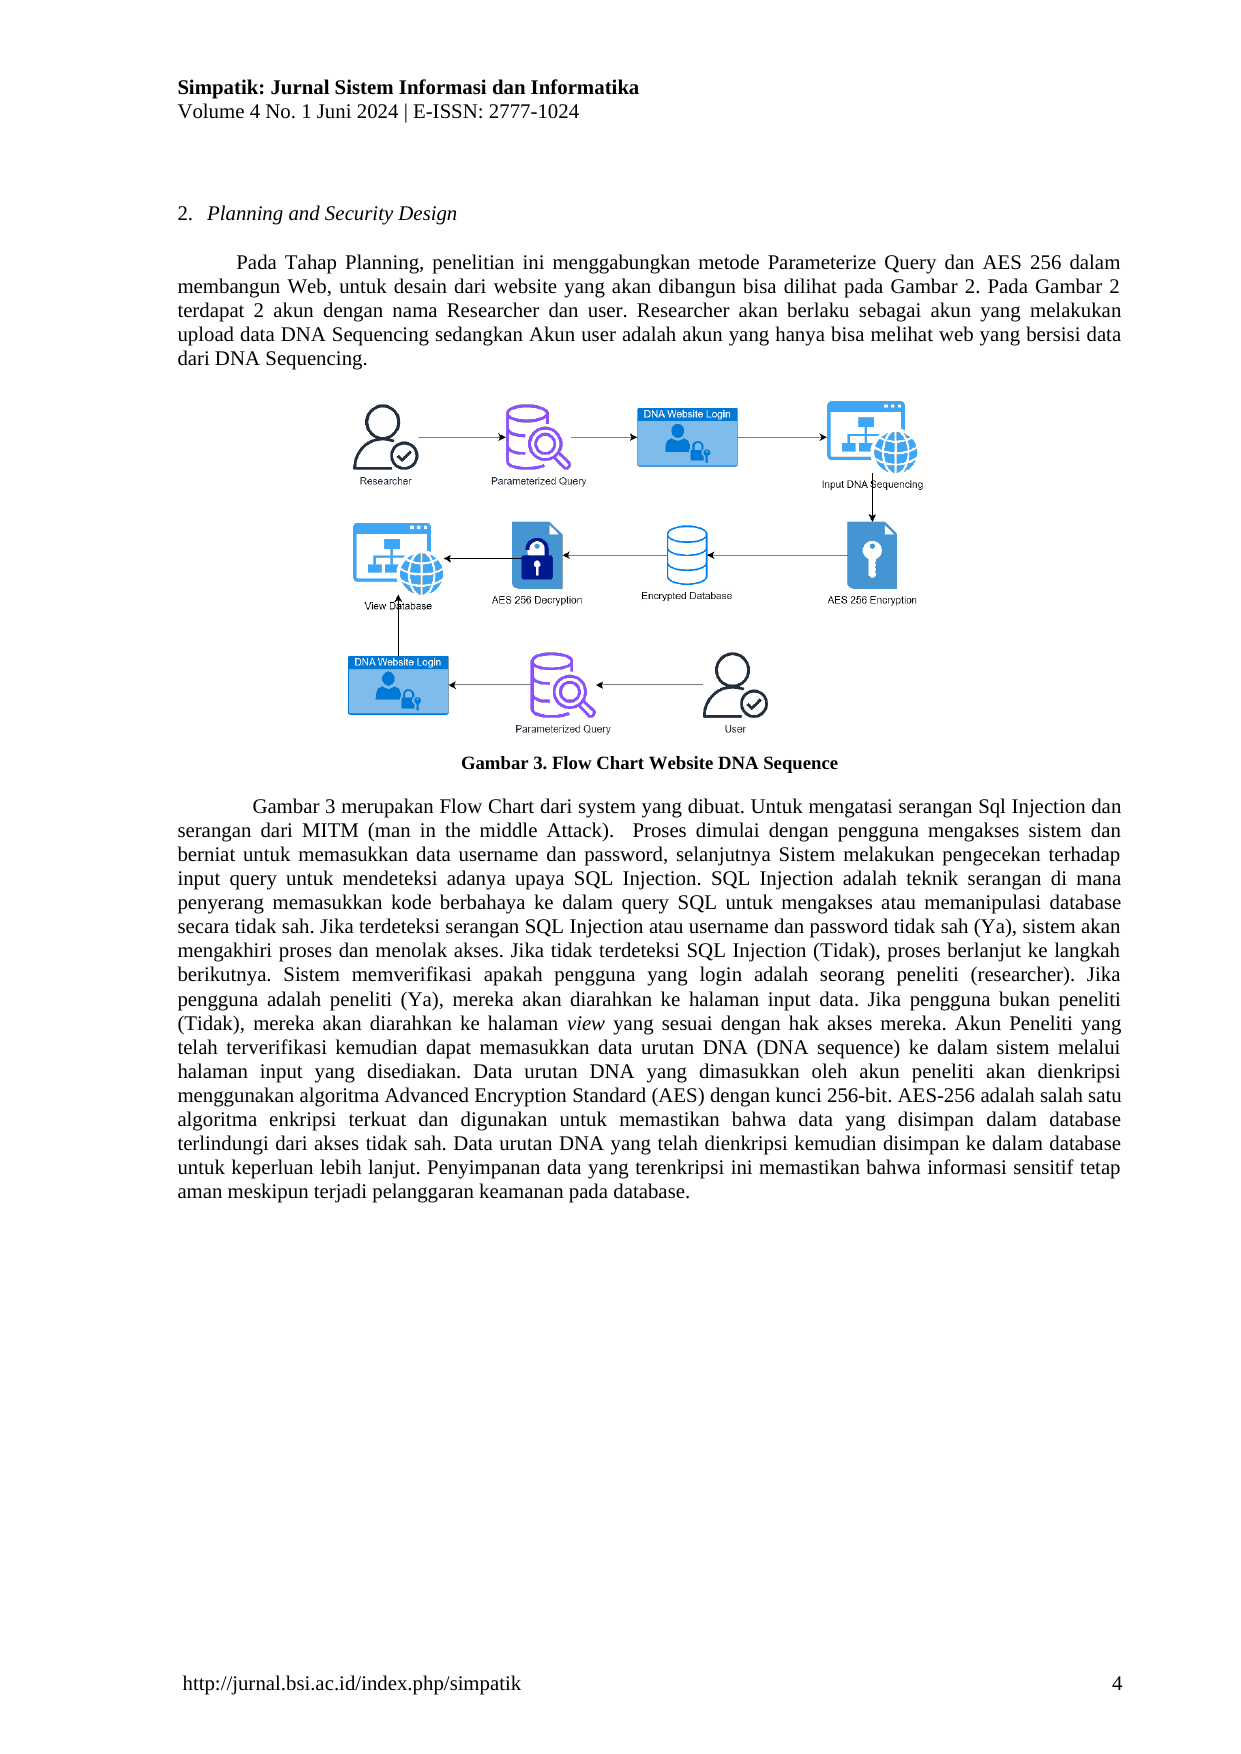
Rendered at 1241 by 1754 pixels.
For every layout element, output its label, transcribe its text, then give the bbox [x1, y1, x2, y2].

text Gambar 3. Flow Chart Website DNA Sequence [177, 752, 1122, 773]
list Planning and Security Design [177, 201, 1122, 225]
text Pada Tahap Planning, penelitian ini menggabungkan metode Parameterize Query dan AES 256 dalam membangun Web, untuk desain dari website yang akan dibangun bisa dilihat pada Gambar 2. Pada Gambar 2 terdapat 2 akun dengan nama Researcher dan user. Researcher akan berlaku sebagai akun yang melakukan upload data DNA Sequencing sedangkan Akun user adalah akun yang hanya bisa melihat web yang bersisi data dari DNA Sequencing. [177, 250, 1122, 370]
text Gambar 3 merupakan Flow Chart dari system yang dibuat. Untuk mengatasi serangan Sql Injection dan serangan dari MITM (man in the middle Attack). Proses dimulai dengan pengguna mengakses sistem dan berniat untuk memasukkan data username dan password, selanjutnya Sistem melakukan pengecekan terhadap input query untuk mendeteksi adanya upaya SQL Injection. SQL Injection adalah teknik serangan di mana penyerang memasukkan kode berbahaya ke dalam query SQL untuk mengakses atau memanipulasi database secara tidak sah. Jika terdeteksi serangan SQL Injection atau username dan password tidak sah (Ya), sistem akan mengakhiri proses dan menolak akses. Jika tidak terdeteksi SQL Injection (Tidak), proses berlanjut ke langkah berikutnya. Sistem memverifikasi apakah pengguna yang login adalah seorang peneliti (researcher). Jika pengguna adalah peneliti (Ya), mereka akan diarahkan ke halaman input data. Jika pengguna bukan peneliti (Tidak), mereka akan diarahkan ke halaman view yang sesuai dengan hak akses mereka. Akun Peneliti yang telah terverifikasi kemudian dapat memasukkan data urutan DNA (DNA sequence) ke dalam sistem melalui halaman input yang disediakan. Data urutan DNA yang dimasukkan oleh akun peneliti akan dienkripsi menggunakan algoritma Advanced Encryption Standard (AES) dengan kunci 256-bit. AES-256 adalah salah satu algoritma enkripsi terkuat dan digunakan untuk memastikan bahwa data yang disimpan dalam database terlindungi dari akses tidak sah. Data urutan DNA yang telah dienkripsi kemudian disimpan ke dalam database untuk keperluan lebih lanjut. Penyimpanan data yang terenkripsi ini memastikan bahwa informasi sensitif tetap aman meskipun terjadi pelanggaran keamanan pada database. [177, 794, 1122, 1203]
picture [339, 392, 931, 743]
